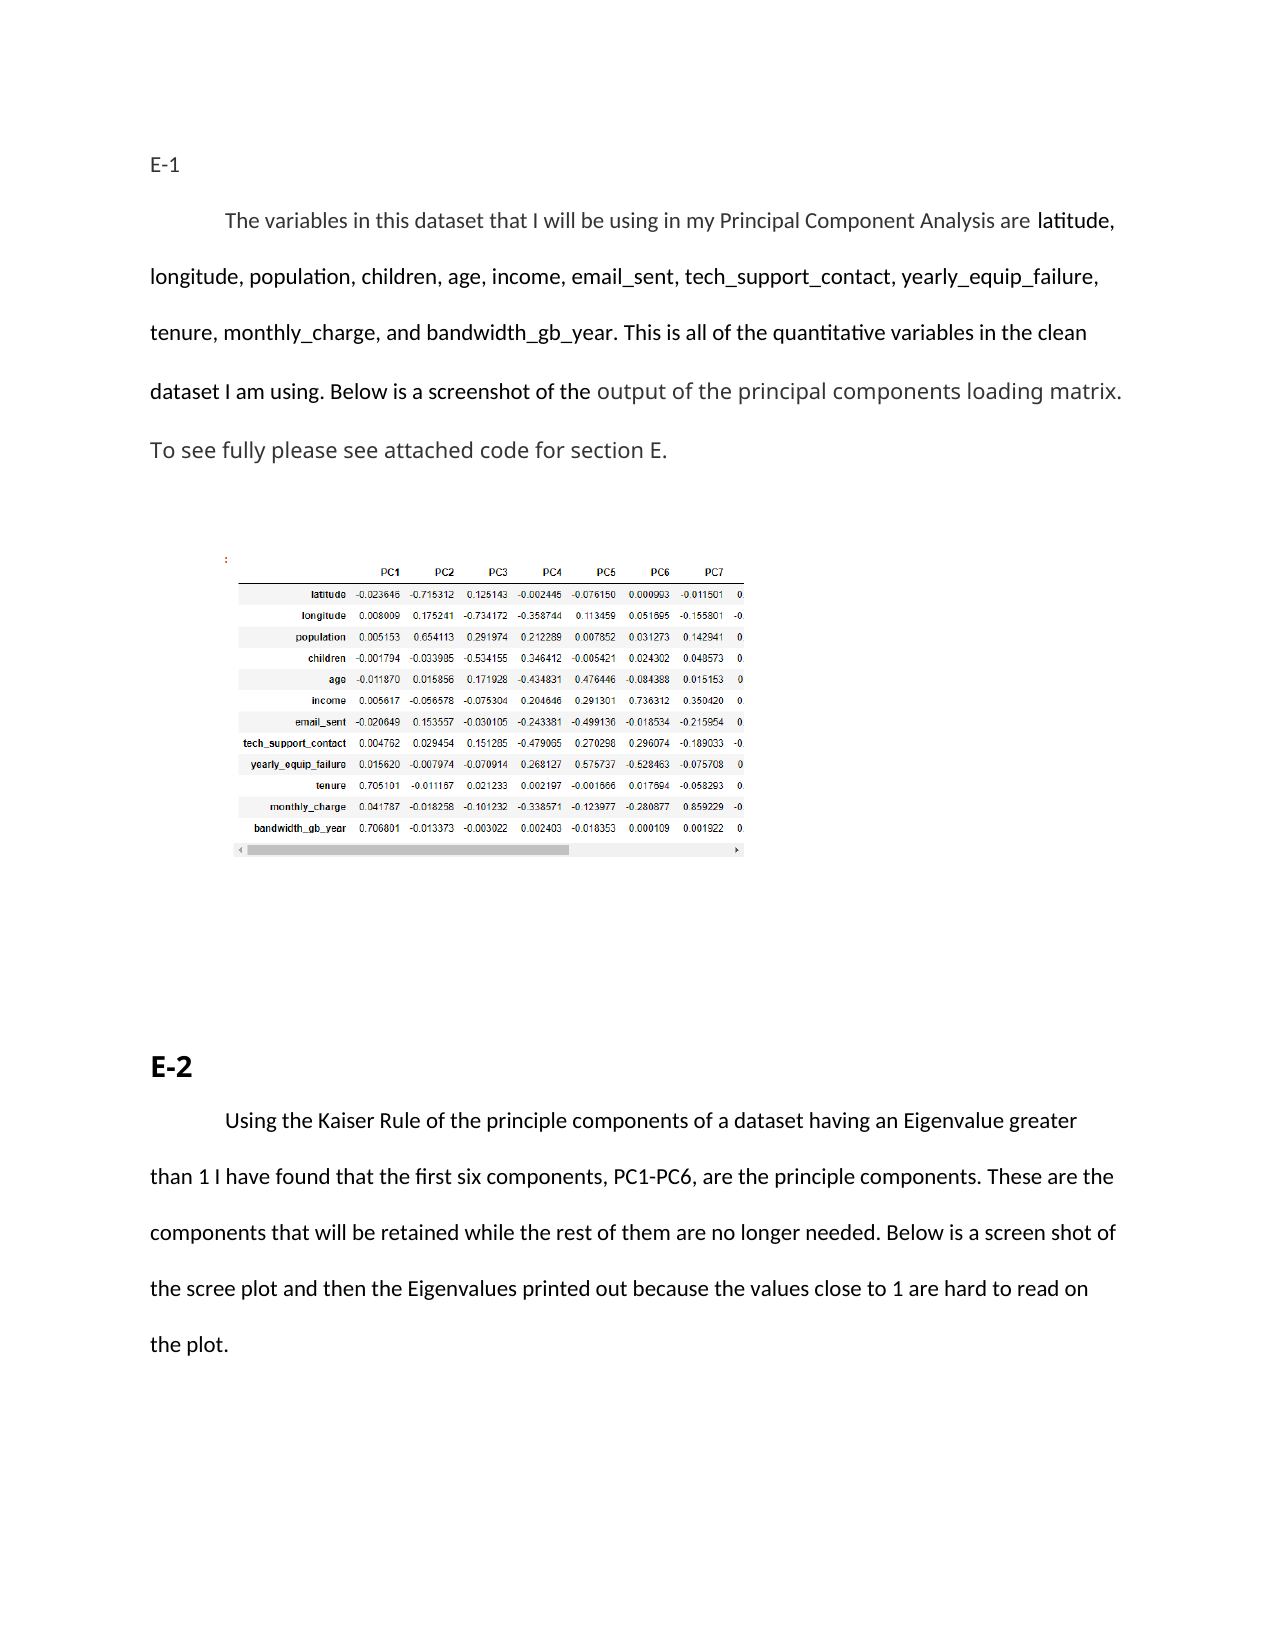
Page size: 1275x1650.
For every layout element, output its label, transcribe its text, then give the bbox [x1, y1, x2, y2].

text E-1 [150, 150, 1125, 178]
picture [225, 551, 753, 859]
text Using the Kaiser Rule of the principle components of a dataset having an Eigenvalue greater than 1 I have found that the first six components, PC1-PC6, are the principle components. These are the components that will be retained while the rest of them are no longer needed. Below is a screen shot of the scree plot and then the Eigenvalues printed out because the values close to 1 are hard to read on the plot. [150, 1106, 1125, 1358]
text The variables in this dataset that I will be using in my Principal Component Analysis are latitude, longitude, population, children, age, income, email_sent, tech_support_contact, yearly_equip_failure, tenure, monthly_charge, and bandwidth_gb_year. This is all of the quantitative variables in the clean dataset I am using. Below is a screenshot of the output of the principal components loading matrix. To see fully please see attached code for section E. [150, 206, 1125, 465]
text E-2 [150, 1046, 1125, 1086]
